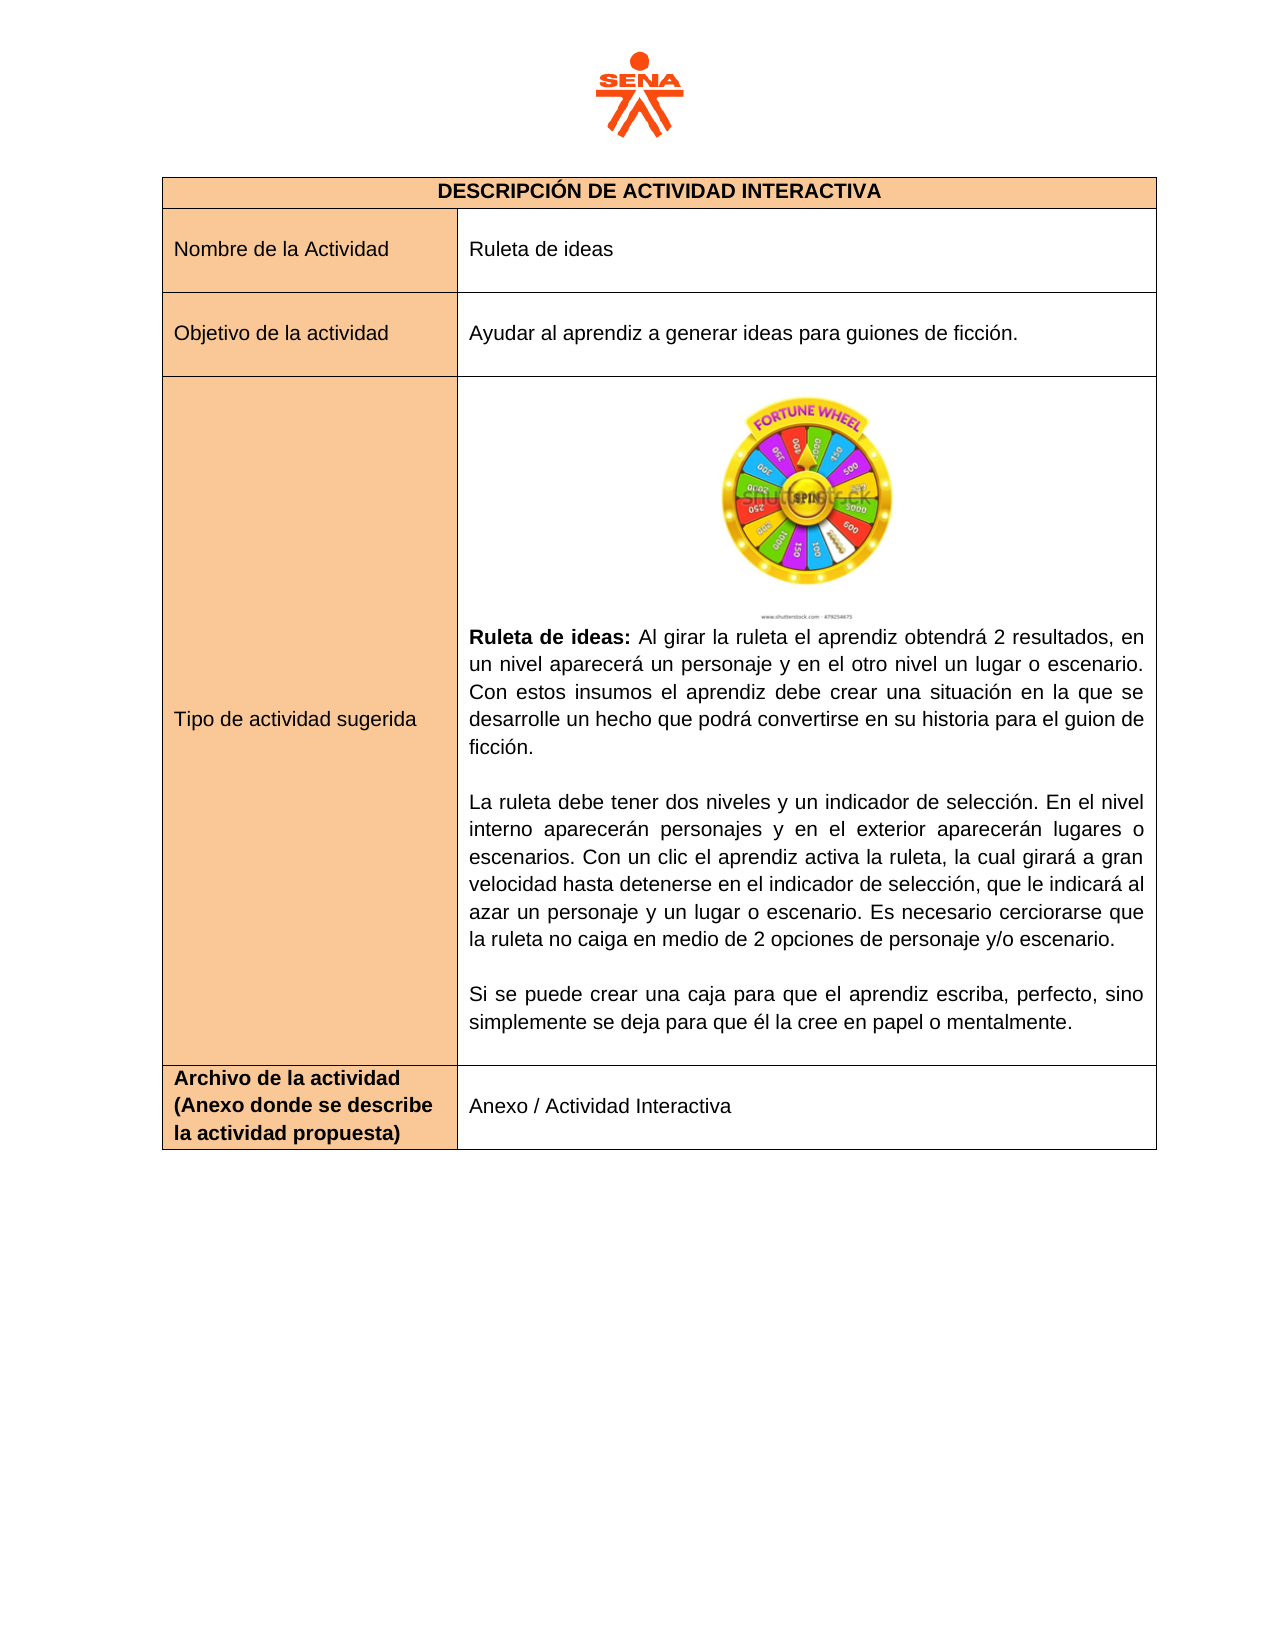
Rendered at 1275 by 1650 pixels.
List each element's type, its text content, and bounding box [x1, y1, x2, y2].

picture [690, 377, 924, 621]
table_cell Anexo / Actividad Interactiva [458, 1066, 1156, 1149]
table_cell Tipo de actividad sugerida [163, 377, 457, 1065]
table_header DESCRIPCIÓN DE ACTIVIDAD INTERACTIVA [163, 178, 1156, 208]
table_cell Ruleta de ideas: Al girar la ruleta el aprendiz obtendrá 2 resultados, en un nivel aparecerá un personaje y en el otro nivel un lugar o escenario. Con estos insumos el aprendiz debe crear una situación en la que se desarrolle un hecho que podrá convertirse en su historia para el guion de ficción. La ruleta debe tener dos niveles y un indicador de selección. En el nivel interno aparecerán personajes y en el exterior aparecerán lugares o escenarios. Con un clic el aprendiz activa la ruleta, la cual girará a gran velocidad hasta detenerse en el indicador de selección, que le indicará al azar un personaje y un lugar o escenario. Es necesario cerciorarse que la ruleta no caiga en medio de 2 opciones de personaje y/o escenario. Si se puede crear una caja para que el aprendiz escriba, perfecto, sino simplemente se deja para que él la cree en papel o mentalmente. [458, 377, 1156, 1065]
table_cell Archivo de la actividad (Anexo donde se describe la actividad propuesta) [163, 1066, 457, 1149]
table_cell Ruleta de ideas [458, 209, 1156, 292]
table_cell Nombre de la Actividad [163, 209, 457, 292]
table_cell Ayudar al aprendiz a generar ideas para guiones de ficción. [458, 293, 1156, 376]
table_cell Objetivo de la actividad [163, 293, 457, 376]
picture [585, 48, 690, 142]
